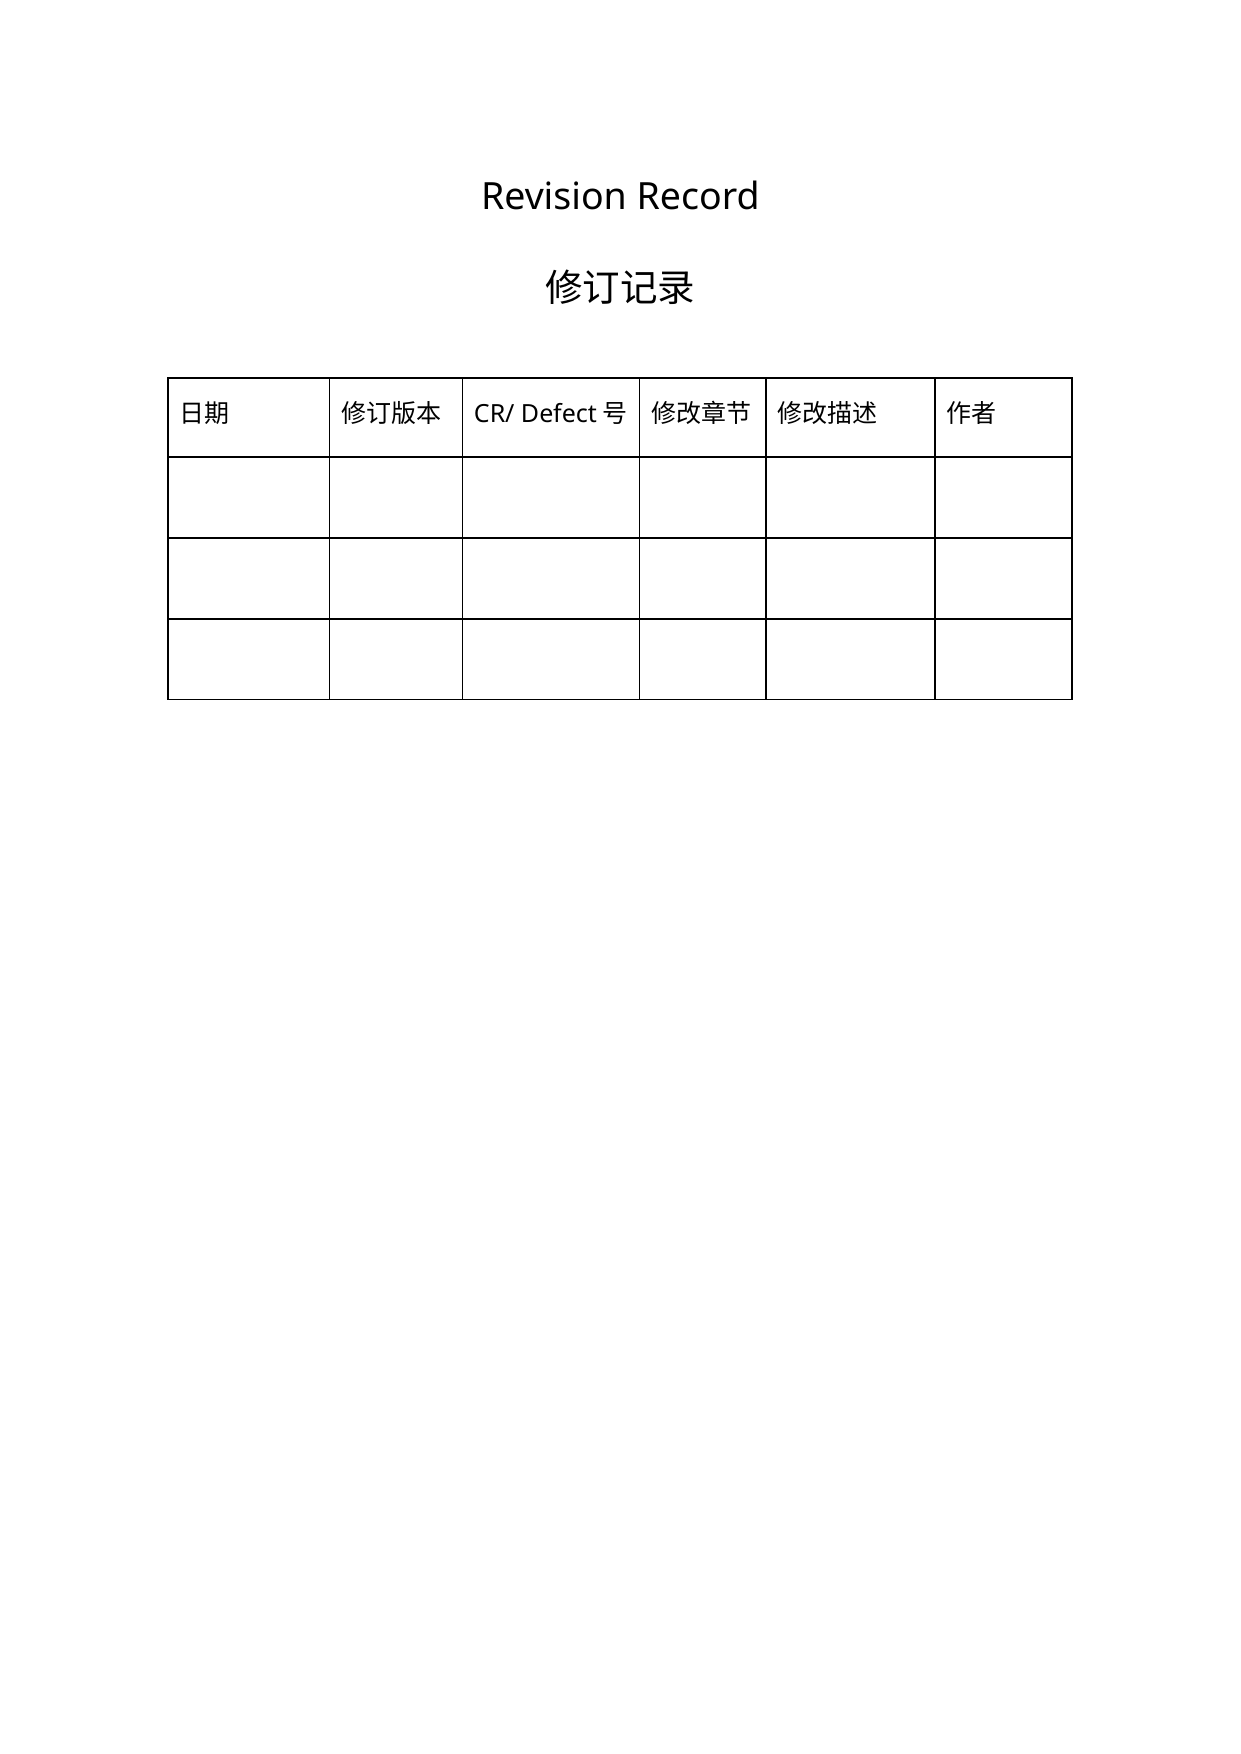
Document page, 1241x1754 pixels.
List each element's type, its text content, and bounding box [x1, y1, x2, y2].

table_header 修改描述 [767, 379, 934, 456]
table_header 作者 [936, 379, 1071, 456]
table_cell [169, 539, 329, 618]
table_header 日期 [169, 379, 329, 456]
table_cell [463, 539, 639, 618]
text Revision Record [187, 162, 1053, 227]
table_cell [330, 539, 462, 618]
text 修订记录 [187, 252, 1053, 317]
table_cell [767, 539, 934, 618]
table_cell [767, 458, 934, 537]
table_header CR/ Defect号 [463, 379, 639, 456]
table_cell [767, 620, 934, 699]
table_cell [640, 458, 765, 537]
table_cell [463, 458, 639, 537]
table_cell [330, 458, 462, 537]
table_cell [640, 539, 765, 618]
table_cell [936, 620, 1071, 699]
table_cell [463, 620, 639, 699]
table_cell [640, 620, 765, 699]
table_cell [936, 458, 1071, 537]
table_header 修订版本 [330, 379, 462, 456]
table_header 修改章节 [640, 379, 765, 456]
table_cell [169, 458, 329, 537]
table_cell [330, 620, 462, 699]
table_cell [169, 620, 329, 699]
table_cell [936, 539, 1071, 618]
